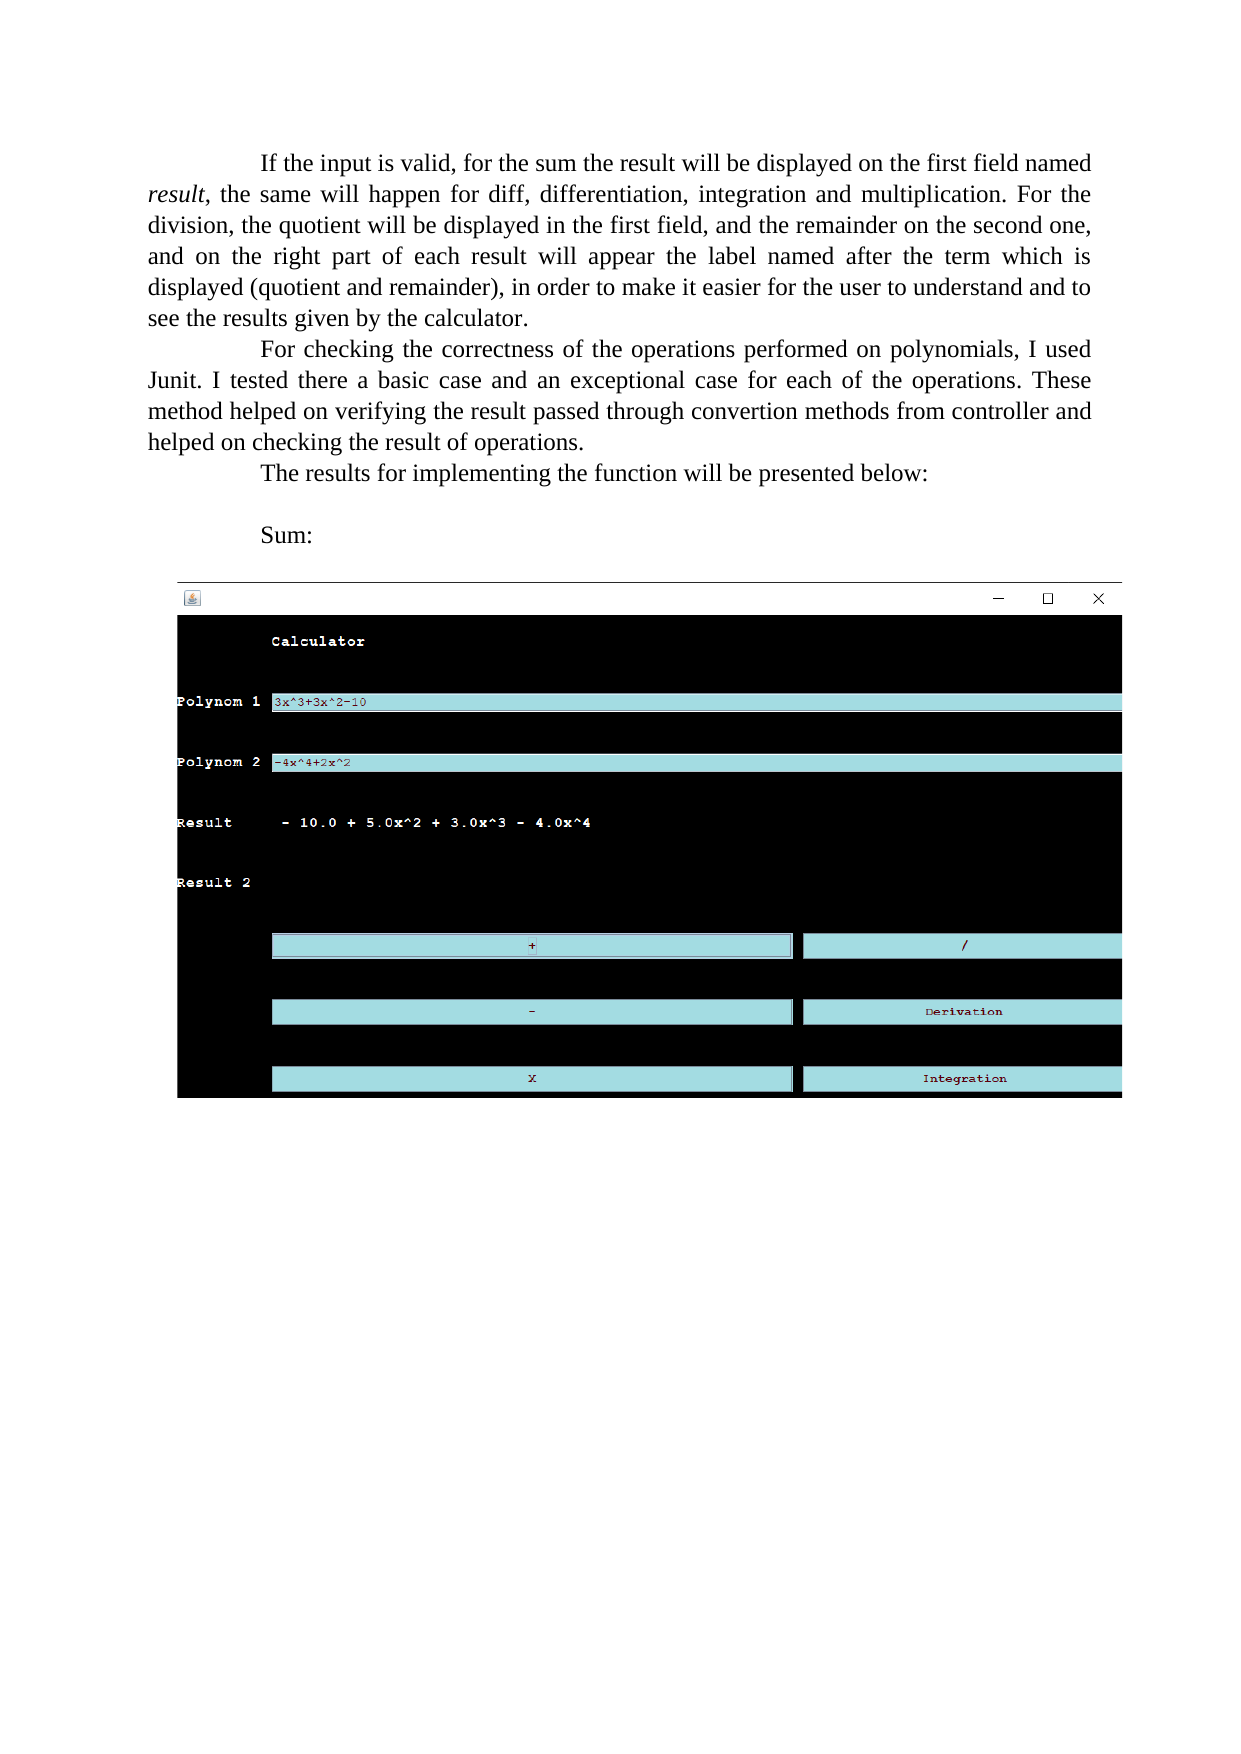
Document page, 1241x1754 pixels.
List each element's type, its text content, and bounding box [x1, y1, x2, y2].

list The results for implementing the function will be presented below: [148, 458, 1093, 487]
list If the input is valid, for the sum the result will be displayed on the first field named result, the same will happen for diff, differentiation, integration and multiplication. For the division, the quotient will be displayed in the first field, and the remainder on the second one, and on the right part of each result will appear the label named after the term which is displayed (quotient and remainder), in order to make it easier for the user to understand and to see the results given by the calculator. [148, 148, 1093, 332]
list Sum: [148, 520, 1093, 549]
picture [177, 582, 1123, 1098]
list For checking the correctness of the operations performed on polynomials, I used Junit. I tested there a basic case and an exceptional case for each of the operations. These method helped on verifying the result passed through convertion methods from controller and helped on checking the result of operations. [148, 334, 1093, 456]
